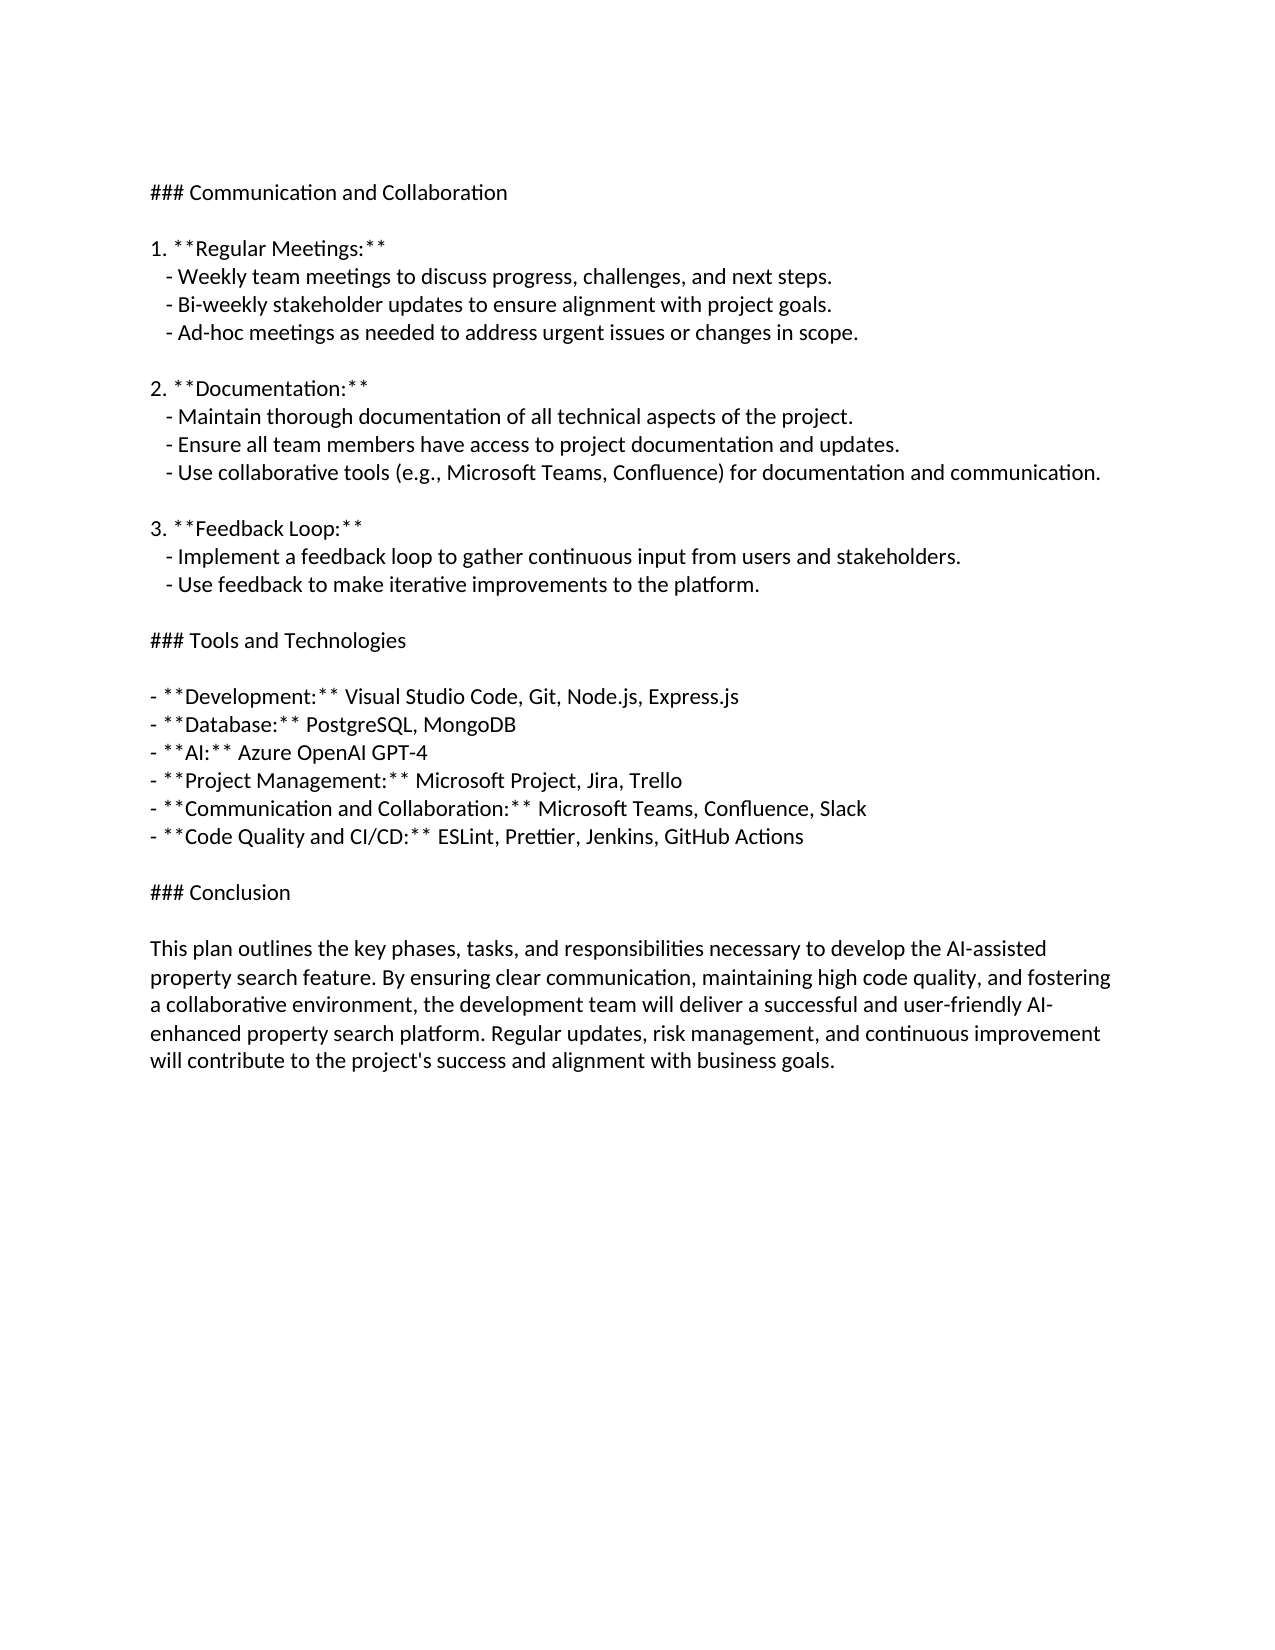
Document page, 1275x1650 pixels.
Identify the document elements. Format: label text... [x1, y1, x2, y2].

text - Use feedback to make iterative improvements to the platform. [150, 570, 1125, 598]
text This plan outlines the key phases, tasks, and responsibilities necessary to develop the AI-assisted property search feature. By ensuring clear communication, maintaining high code quality, and fostering a collaborative environment, the development team will deliver a successful and user-friendly AI-enhanced property search platform. Regular updates, risk management, and continuous improvement will contribute to the project's success and alignment with business goals. [150, 934, 1125, 1075]
text - **Database:** PostgreSQL, MongoDB [150, 710, 1125, 738]
text - Implement a feedback loop to gather continuous input from users and stakeholders. [150, 542, 1125, 570]
text - **Project Management:** Microsoft Project, Jira, Trello [150, 766, 1125, 794]
text - Ensure all team members have access to project documentation and updates. [150, 430, 1125, 458]
text ### Conclusion [150, 878, 1125, 907]
text - **Communication and Collaboration:** Microsoft Teams, Confluence, Slack [150, 794, 1125, 822]
text - **Code Quality and CI/CD:** ESLint, Prettier, Jenkins, GitHub Actions [150, 822, 1125, 851]
text - **AI:** Azure OpenAI GPT-4 [150, 738, 1125, 766]
text ### Tools and Technologies [150, 626, 1125, 654]
text 1. **Regular Meetings:** [150, 234, 1125, 262]
text ### Communication and Collaboration [150, 178, 1125, 206]
text 2. **Documentation:** [150, 374, 1125, 402]
text - Maintain thorough documentation of all technical aspects of the project. [150, 402, 1125, 430]
text - Ad-hoc meetings as needed to address urgent issues or changes in scope. [150, 318, 1125, 346]
text - **Development:** Visual Studio Code, Git, Node.js, Express.js [150, 682, 1125, 710]
text 3. **Feedback Loop:** [150, 514, 1125, 542]
text - Weekly team meetings to discuss progress, challenges, and next steps. [150, 262, 1125, 290]
text - Bi-weekly stakeholder updates to ensure alignment with project goals. [150, 290, 1125, 318]
text - Use collaborative tools (e.g., Microsoft Teams, Confluence) for documentation and communication. [150, 458, 1125, 486]
